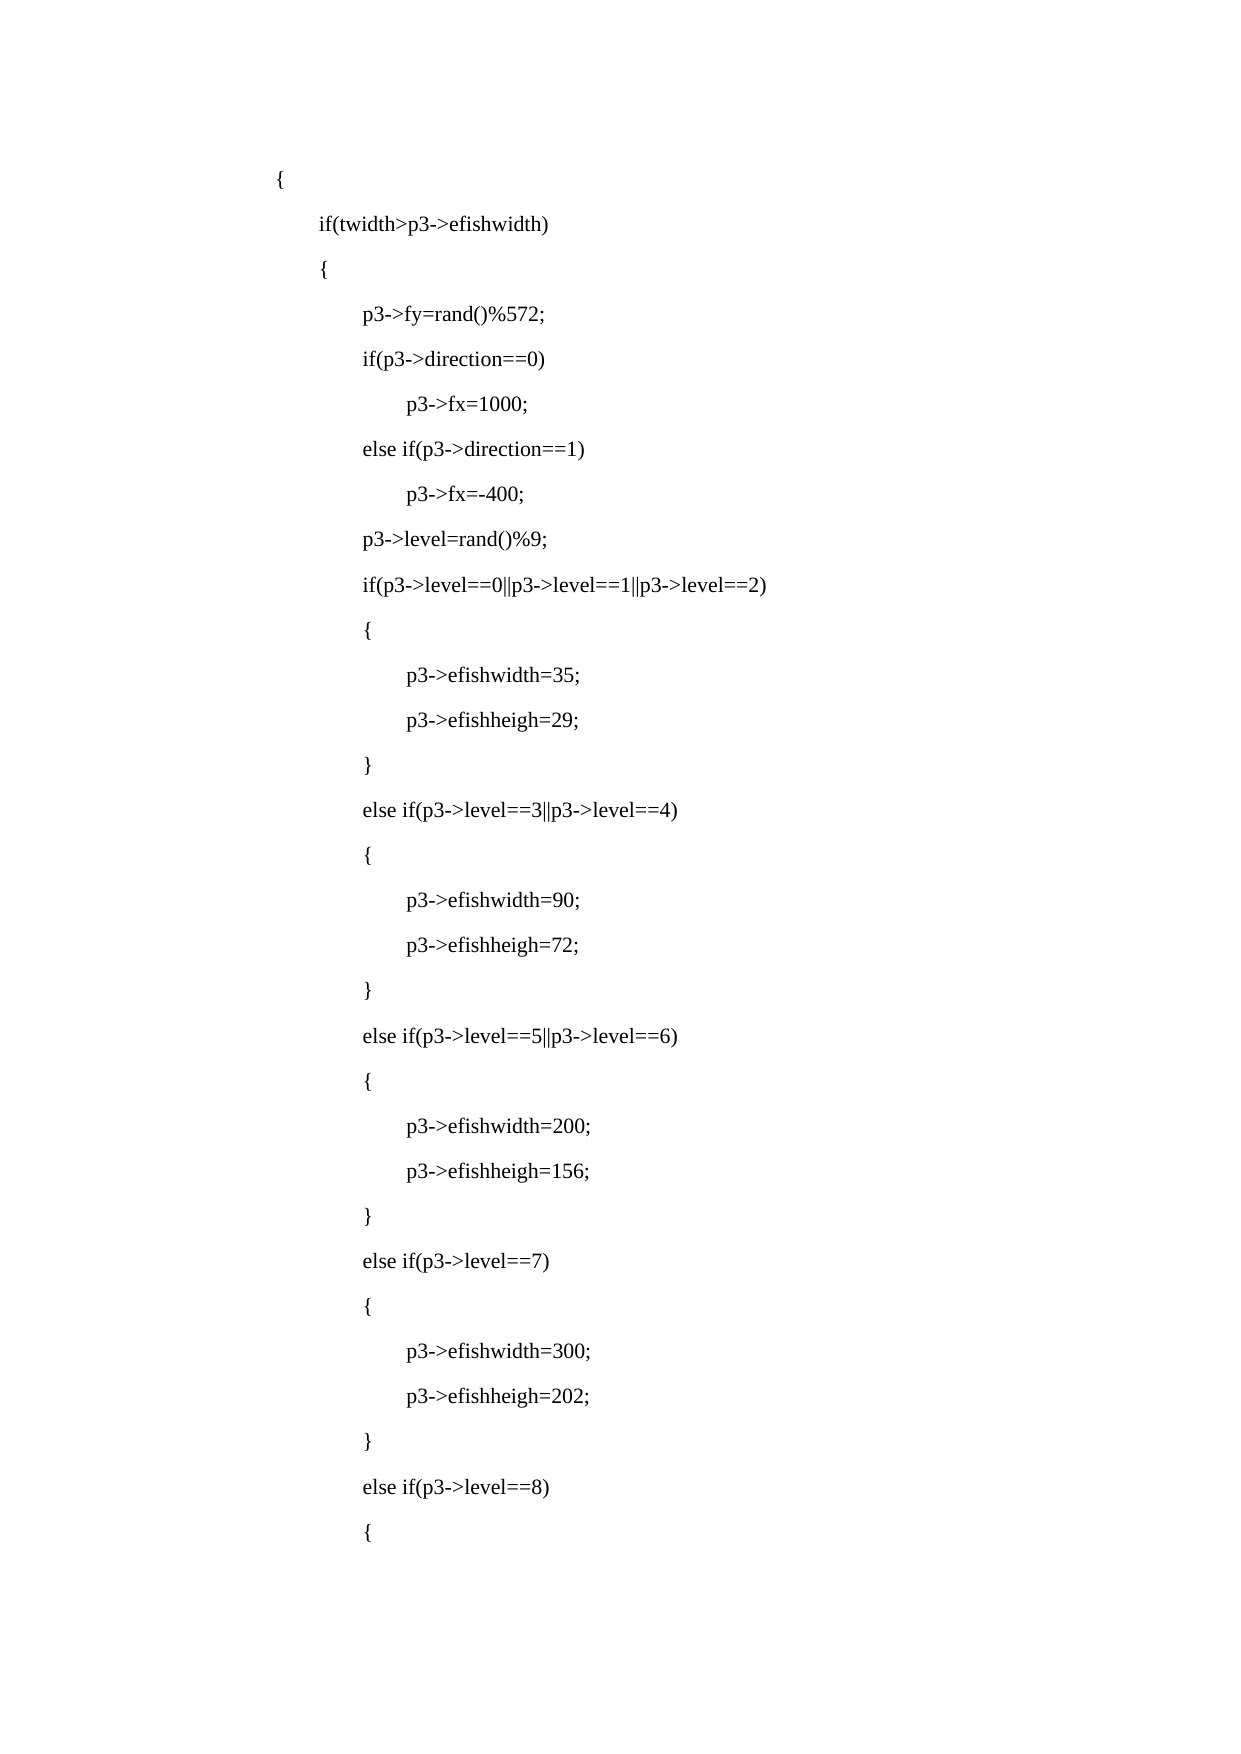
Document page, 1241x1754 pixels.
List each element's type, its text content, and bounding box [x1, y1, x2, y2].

text p3->efishheigh=29; [187, 703, 1053, 736]
text p3->efishheigh=202; [187, 1380, 1053, 1412]
text if(twidth>p3->efishwidth) [187, 207, 1053, 239]
text p3->efishwidth=90; [187, 884, 1053, 916]
text else if(p3->level==7) [187, 1244, 1053, 1277]
text p3->fx=-400; [187, 478, 1053, 510]
text } [187, 974, 1053, 1006]
text p3->efishheigh=156; [187, 1154, 1053, 1187]
text p3->fx=1000; [187, 387, 1053, 420]
text else if(p3->level==3||p3->level==4) [187, 793, 1053, 826]
text } [187, 1199, 1053, 1232]
text else if(p3->level==5||p3->level==6) [187, 1019, 1053, 1051]
text p3->efishwidth=300; [187, 1335, 1053, 1367]
text } [187, 748, 1053, 781]
text { [187, 252, 1053, 285]
text if(p3->level==0||p3->level==1||p3->level==2) [187, 568, 1053, 600]
text { [187, 838, 1053, 871]
text p3->level=rand()%9; [187, 523, 1053, 555]
text { [187, 1515, 1053, 1548]
text } [187, 1425, 1053, 1457]
text if(p3->direction==0) [187, 342, 1053, 375]
text p3->efishwidth=35; [187, 658, 1053, 691]
text { [187, 1289, 1053, 1322]
text p3->efishheigh=72; [187, 929, 1053, 961]
text else if(p3->level==8) [187, 1470, 1053, 1502]
text p3->efishwidth=200; [187, 1109, 1053, 1142]
text { [187, 613, 1053, 646]
text { [187, 162, 1053, 194]
text { [187, 1064, 1053, 1097]
text p3->fy=rand()%572; [187, 297, 1053, 330]
text else if(p3->direction==1) [187, 433, 1053, 465]
